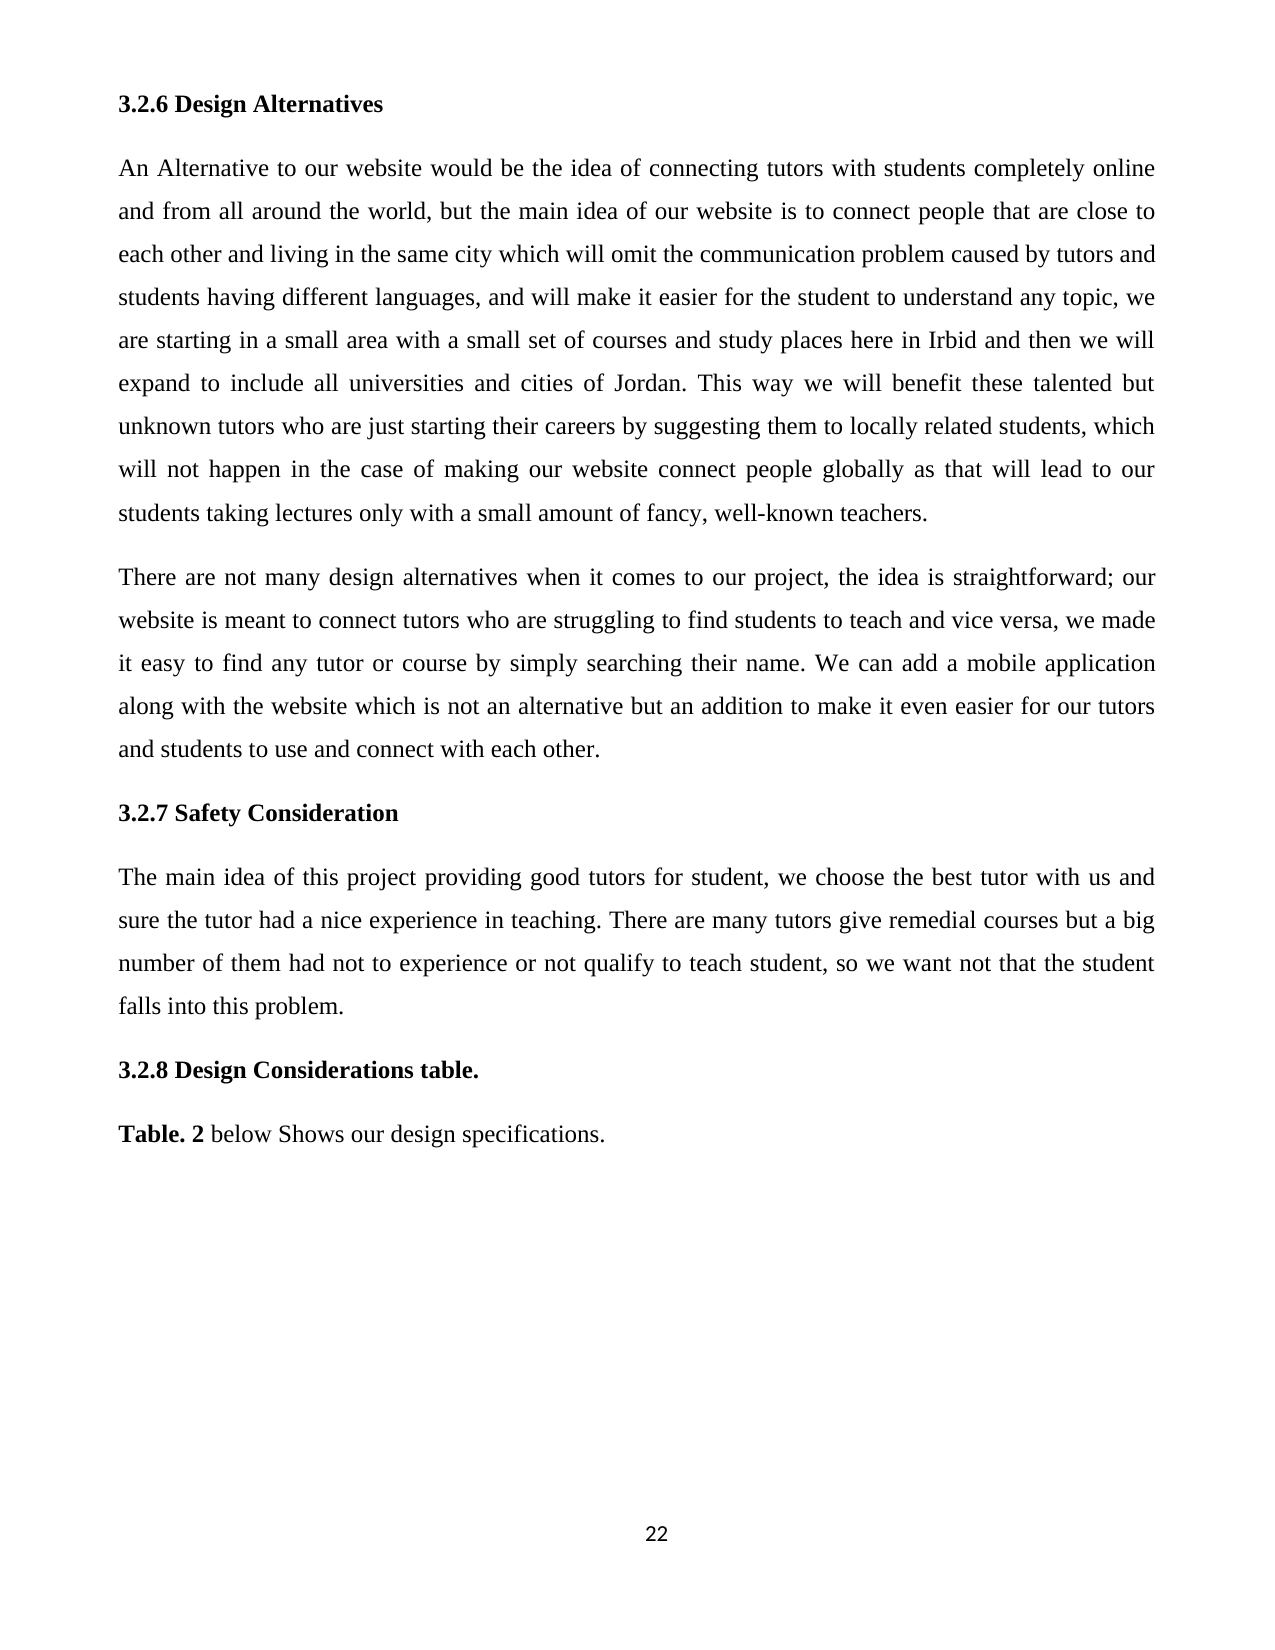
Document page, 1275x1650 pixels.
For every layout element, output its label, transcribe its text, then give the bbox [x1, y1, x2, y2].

text Table. 2 below Shows our design specifications. [118, 1119, 1157, 1148]
text 3.2.7 Safety Consideration [118, 798, 1157, 827]
text 3.2.8 Design Considerations table. [118, 1055, 1157, 1084]
text The main idea of this project providing good tutors for student, we choose the best tutor with us and sure the tutor had a nice experience in teaching. There are many tutors give remedial courses but a big number of them had not to experience or not qualify to teach student, so we want not that the student falls into this problem. [118, 862, 1157, 1020]
text An Alternative to our website would be the idea of connecting tutors with students completely online and from all around the world, but the main idea of our website is to connect people that are close to each other and living in the same city which will omit the communication problem caused by tutors and students having different languages, and will make it easier for the student to understand any topic, we are starting in a small area with a small set of courses and study places here in Irbid and then we will expand to include all universities and cities of Jordan. This way we will benefit these talented but unknown tutors who are just starting their careers by suggesting them to locally related students, which will not happen in the case of making our website connect people globally as that will lead to our students taking lectures only with a small amount of fancy, well-known teachers. [118, 153, 1157, 526]
text There are not many design alternatives when it comes to our project, the idea is straightforward; our website is meant to connect tutors who are struggling to find students to teach and vice versa, we made it easy to find any tutor or course by simply searching their name. We can add a mobile application along with the website which is not an alternative but an addition to make it even easier for our tutors and students to use and connect with each other. [118, 562, 1157, 763]
text 3.2.6 Design Alternatives [118, 89, 1157, 117]
